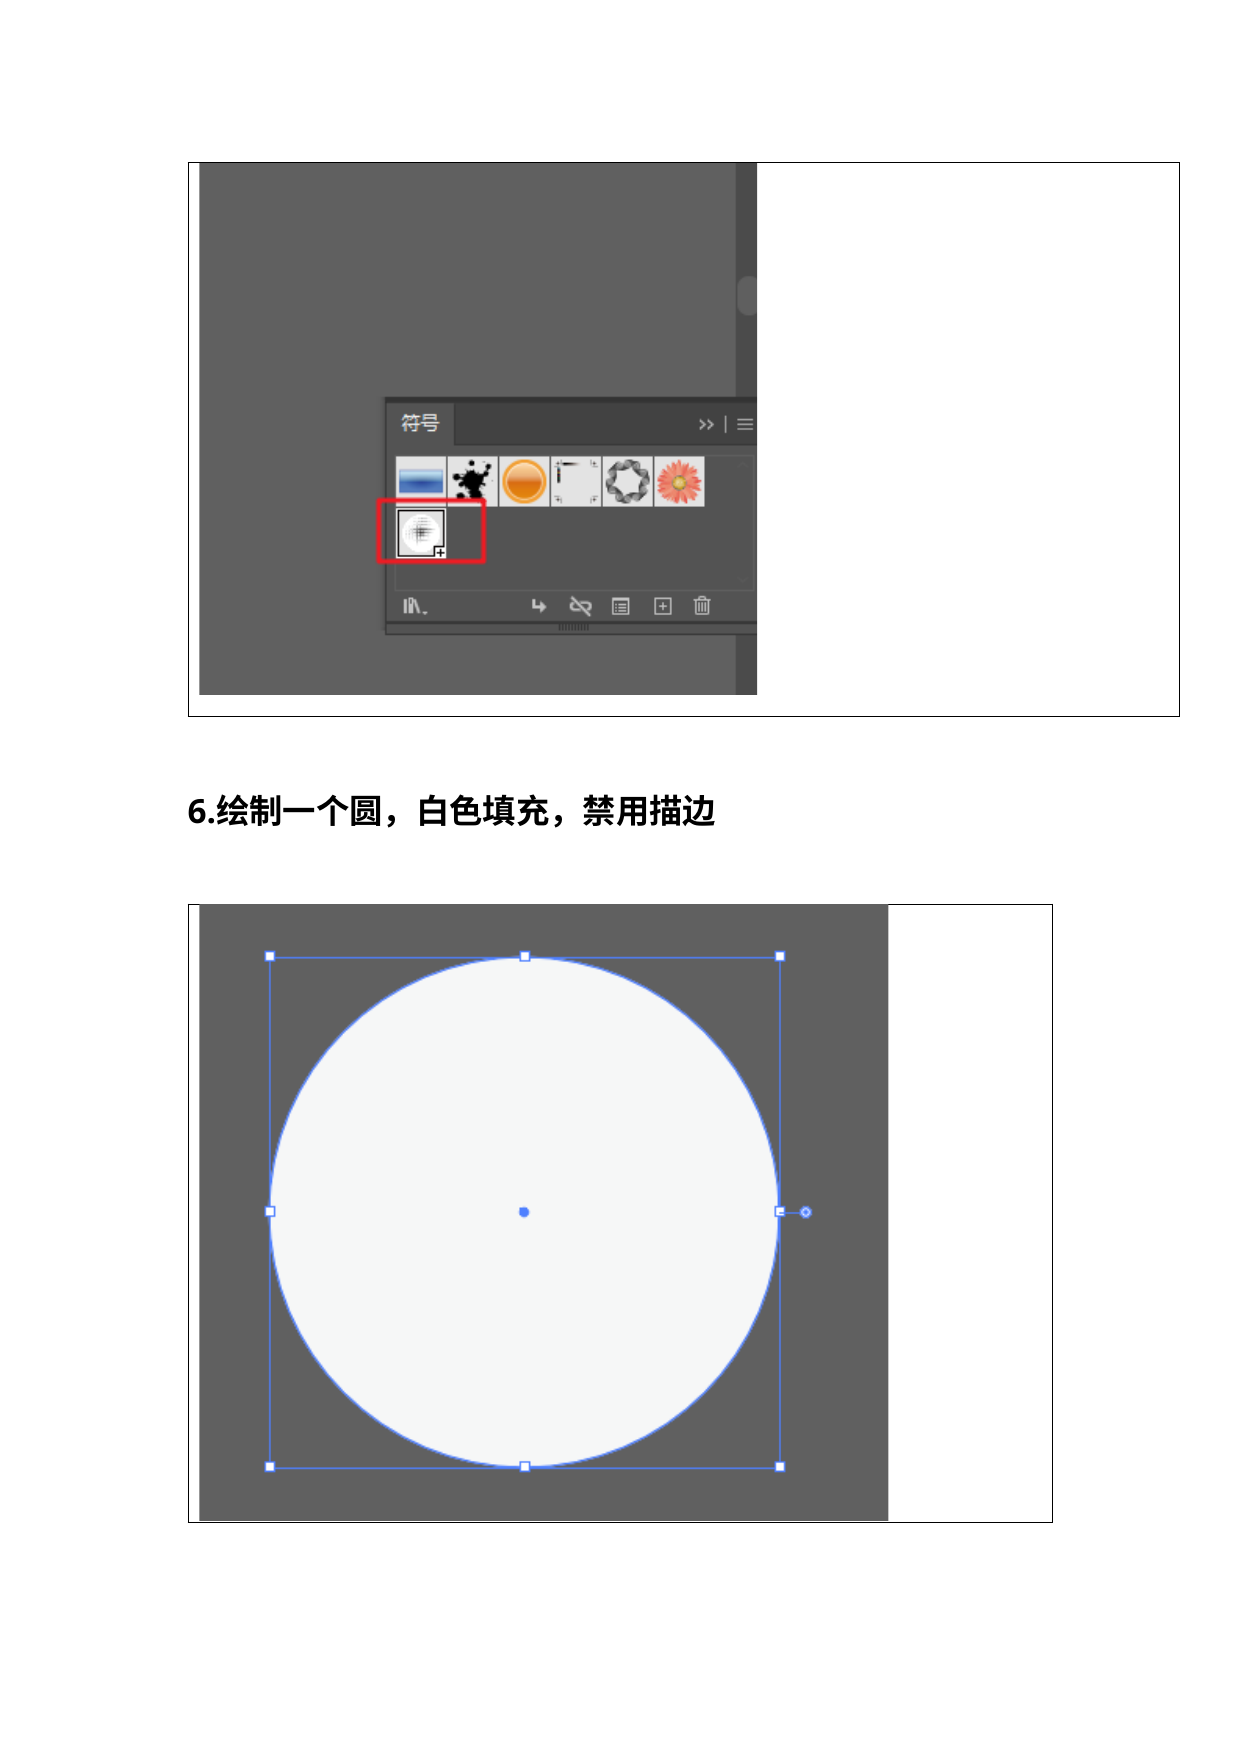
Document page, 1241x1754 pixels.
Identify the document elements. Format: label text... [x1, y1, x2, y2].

subtitle 6.绘制一个圆，白色填充，禁用描边 [187, 776, 1053, 841]
table_header [189, 905, 1052, 1522]
picture [199, 163, 758, 695]
table_cell [189, 163, 1179, 716]
picture [199, 904, 889, 1521]
